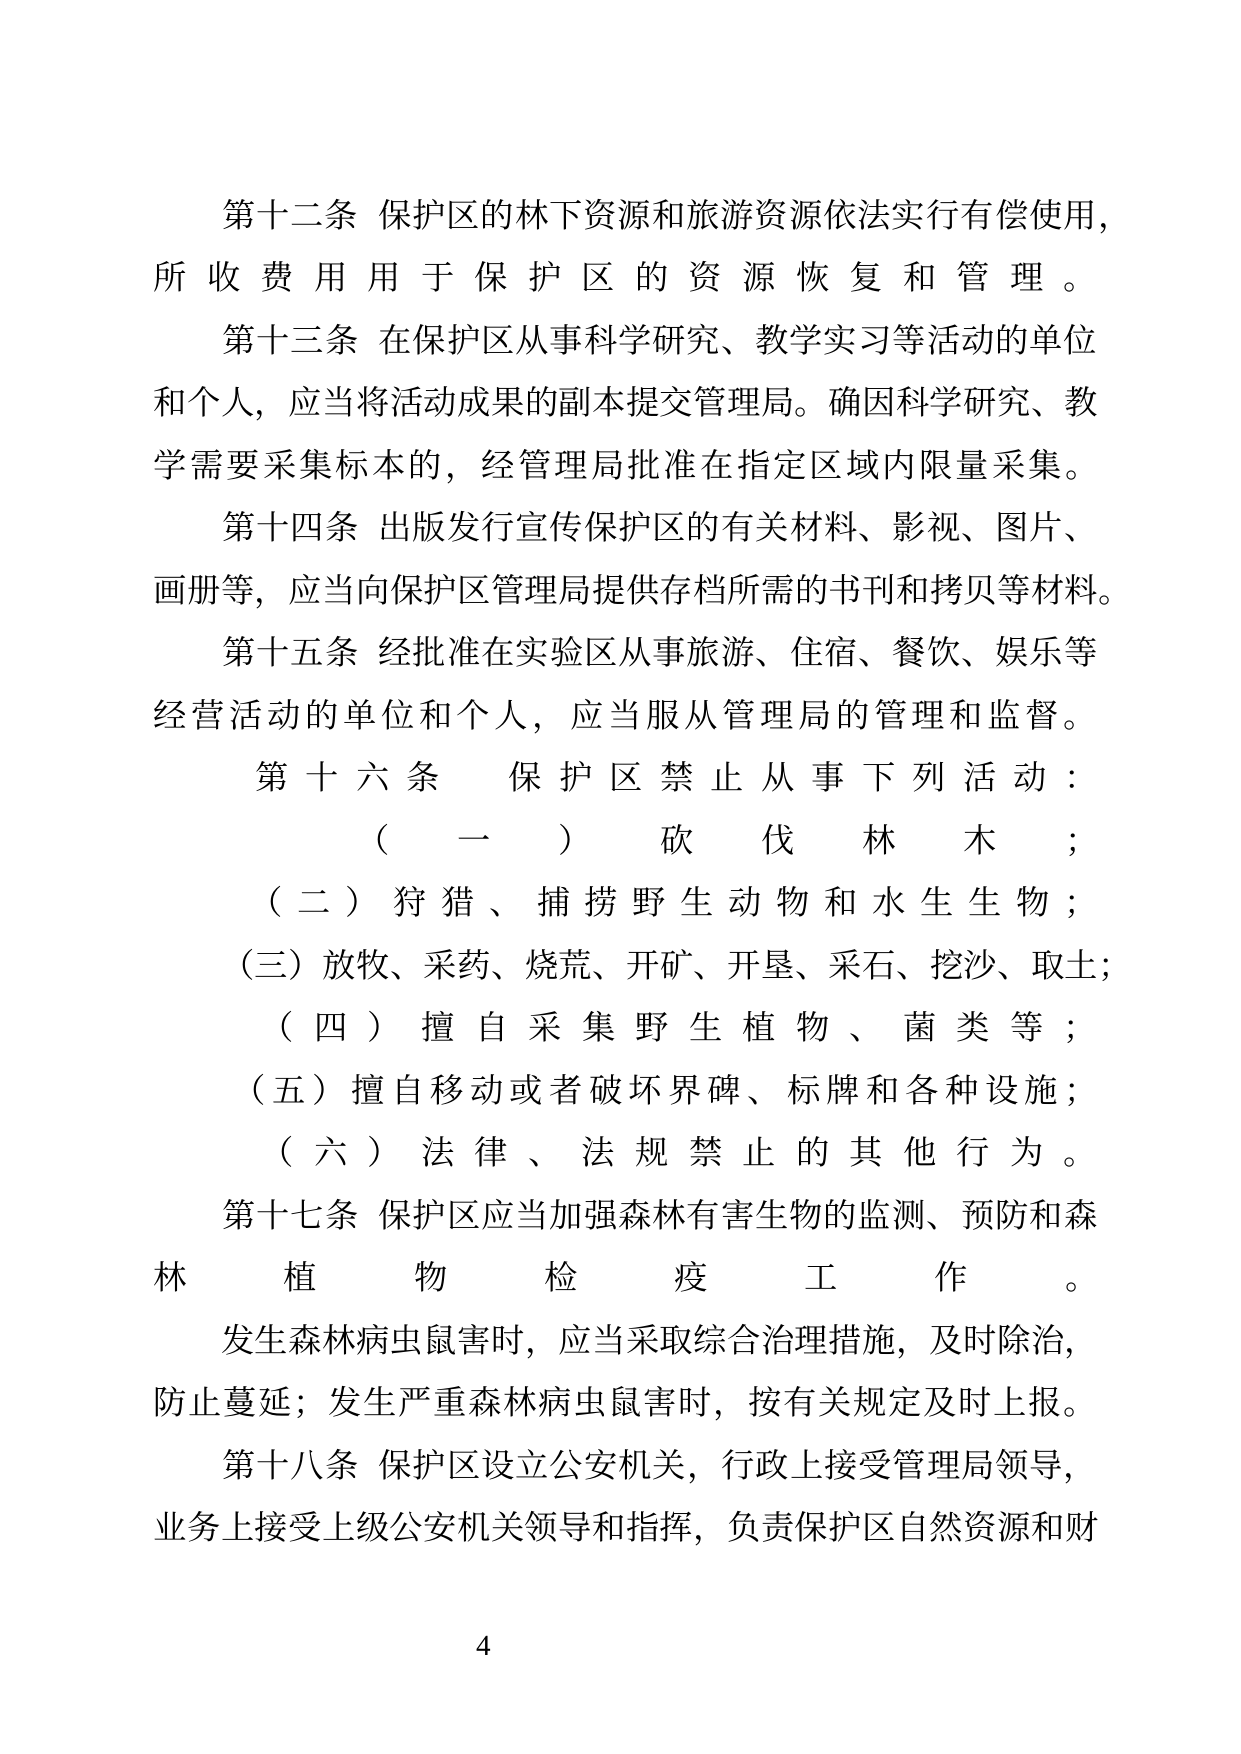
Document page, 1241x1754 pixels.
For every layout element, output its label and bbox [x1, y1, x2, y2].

text [153, 177, 1098, 1552]
